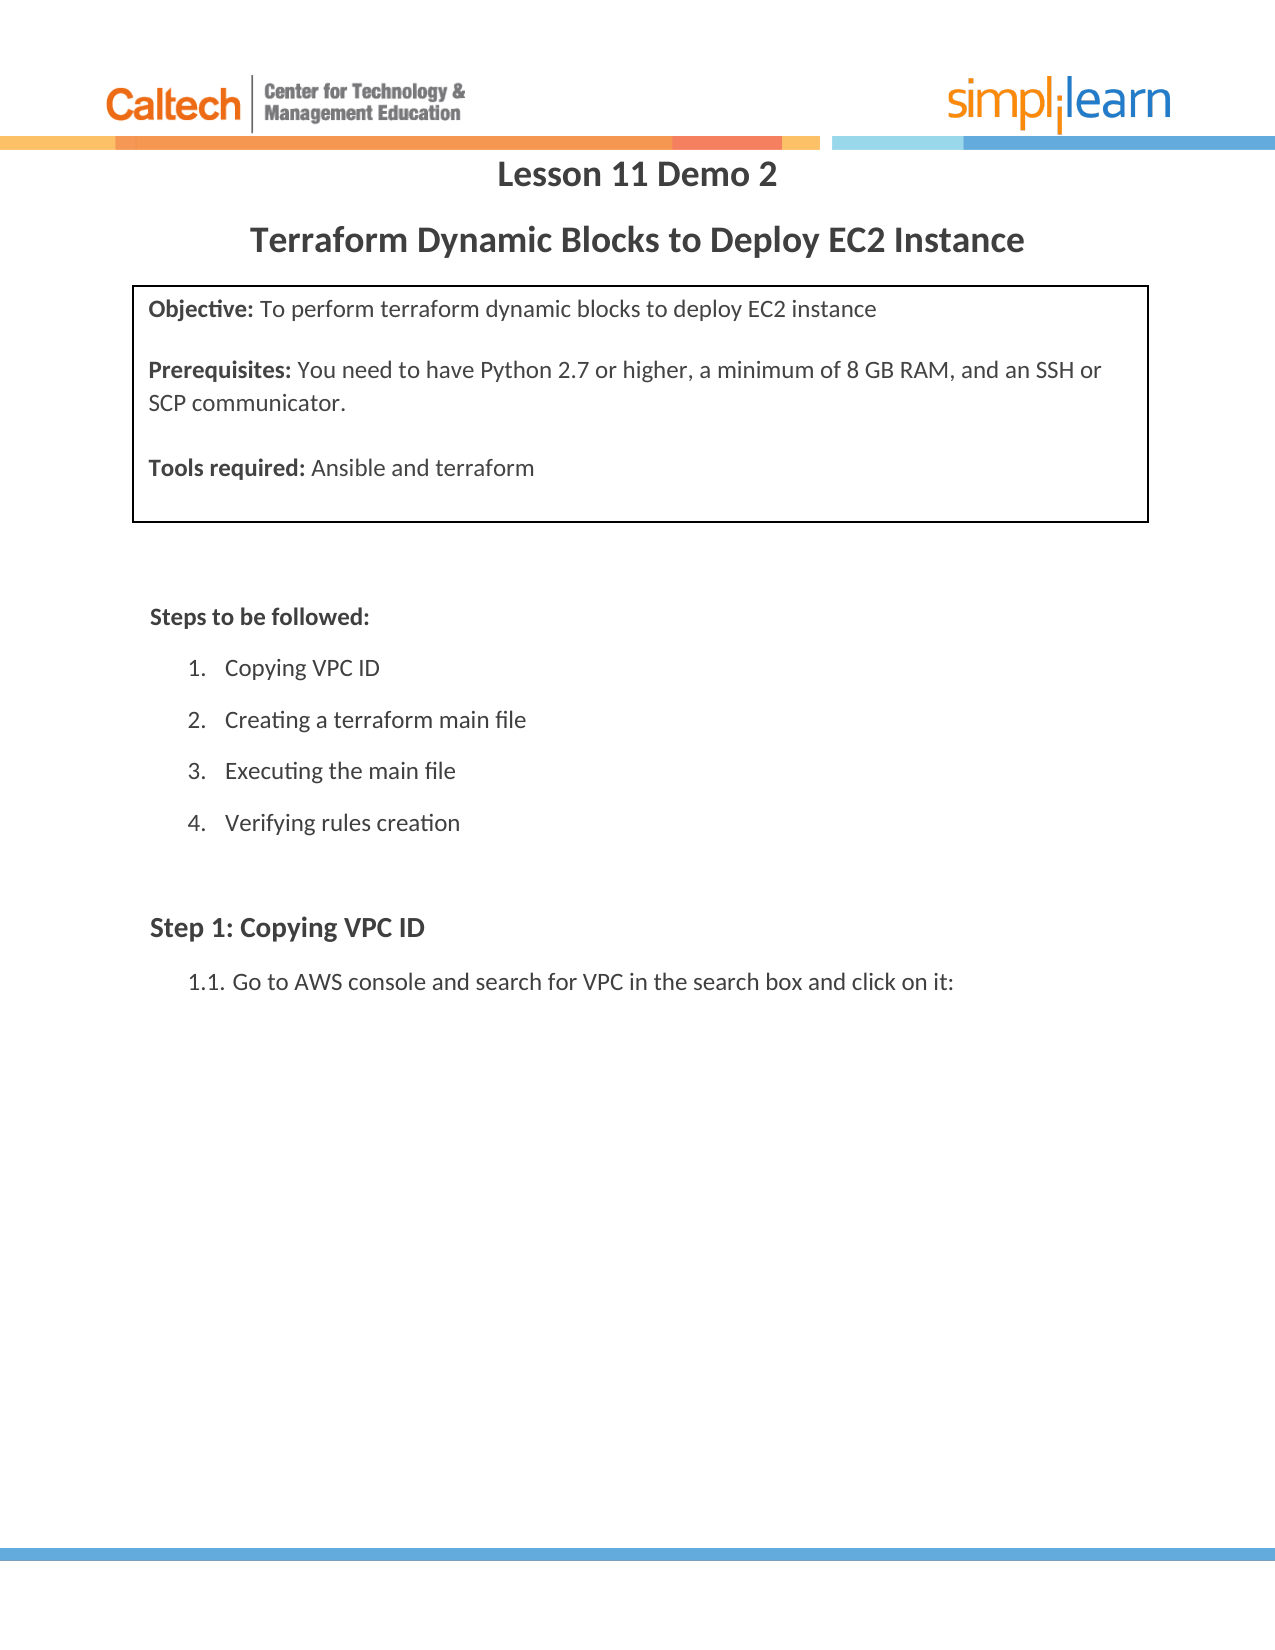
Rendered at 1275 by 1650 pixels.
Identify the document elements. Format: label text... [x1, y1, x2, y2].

list Copying VPC ID [187, 653, 1125, 683]
picture [106, 75, 466, 134]
list Go to AWS console and search for VPC in the search box and click on it: [187, 966, 1125, 996]
picture [0, 1548, 1275, 1562]
text Terraform Dynamic Blocks to Deploy EC2 Instance [150, 216, 1125, 262]
list Executing the main file [187, 755, 1125, 786]
text Lesson 11 Demo 2 [150, 150, 1125, 196]
list Creating a terraform main file [187, 704, 1125, 734]
picture [0, 76, 1275, 150]
list Verifying rules creation [187, 807, 1125, 837]
text Steps to be followed: [150, 601, 1125, 632]
text Step 1: Copying VPC ID [150, 909, 1125, 945]
